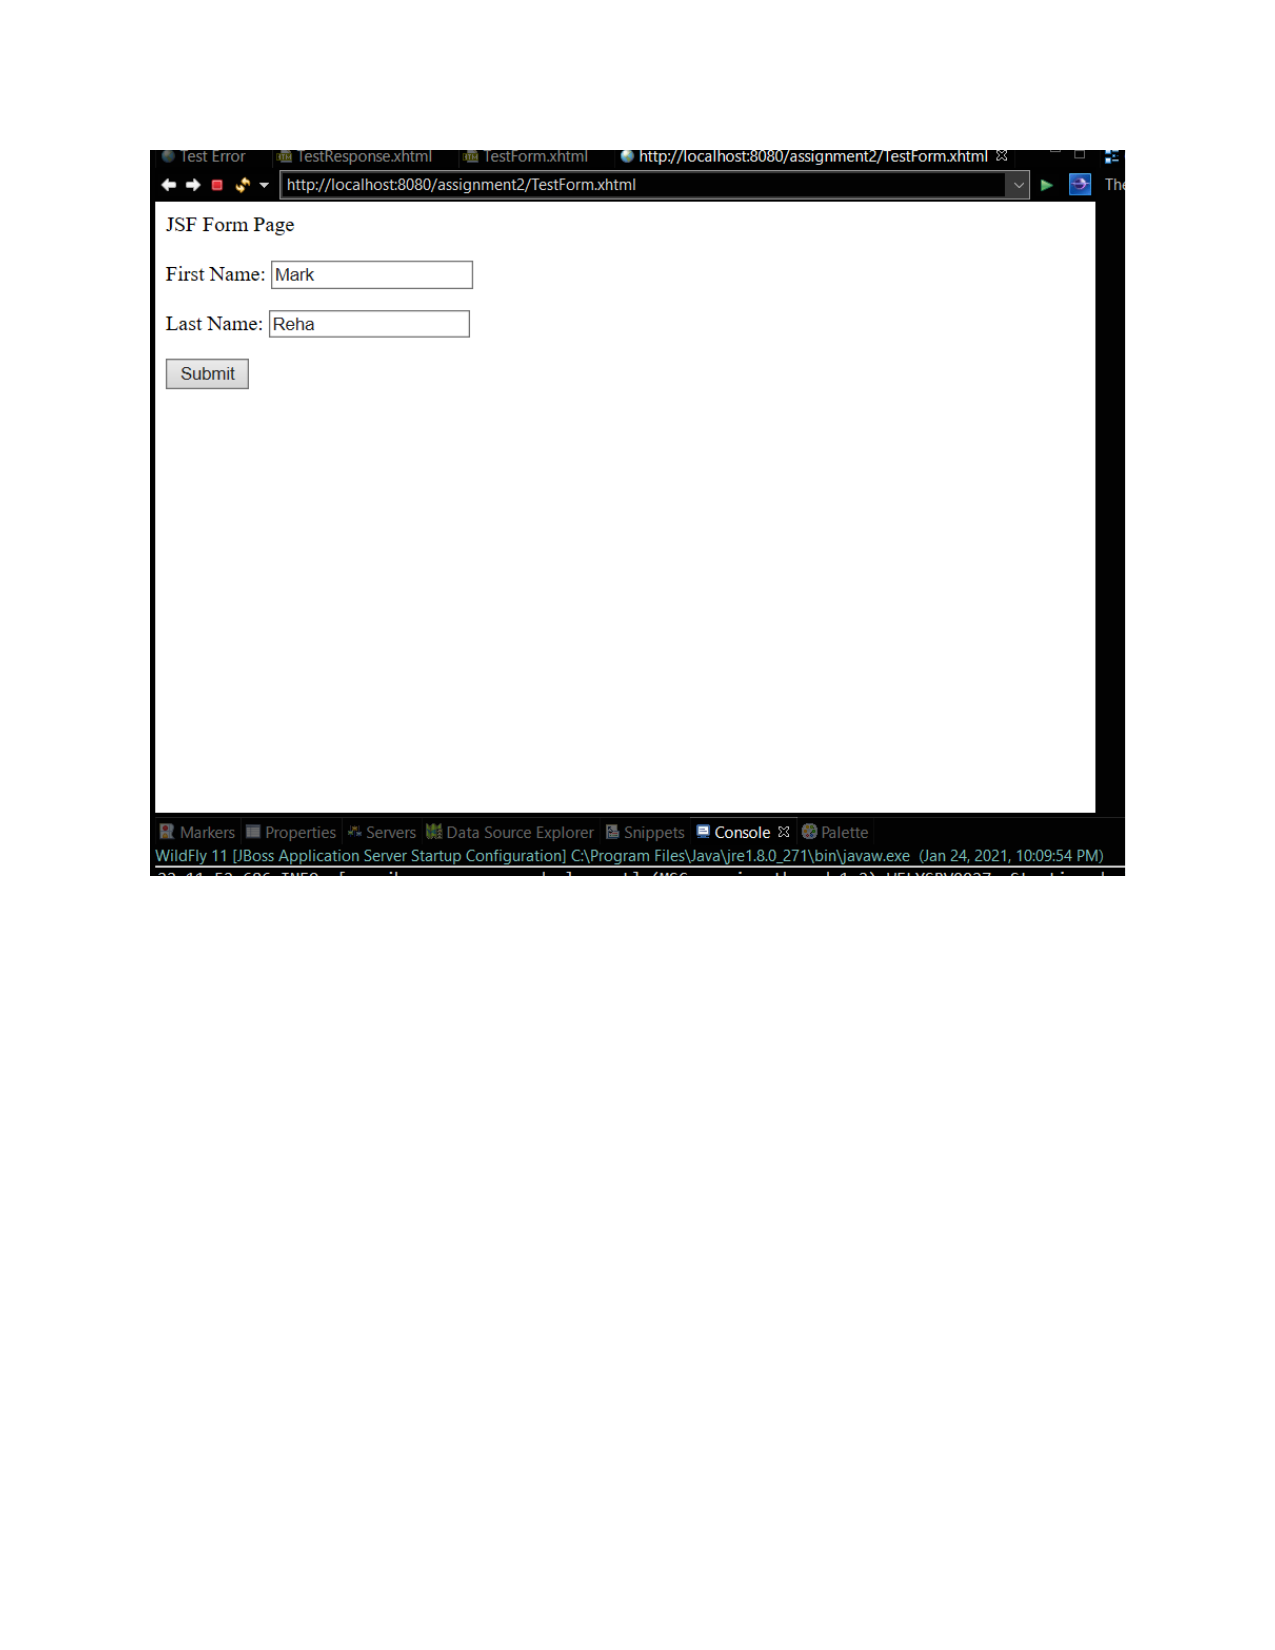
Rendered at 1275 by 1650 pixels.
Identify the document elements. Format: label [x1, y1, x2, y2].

picture [150, 150, 1125, 876]
